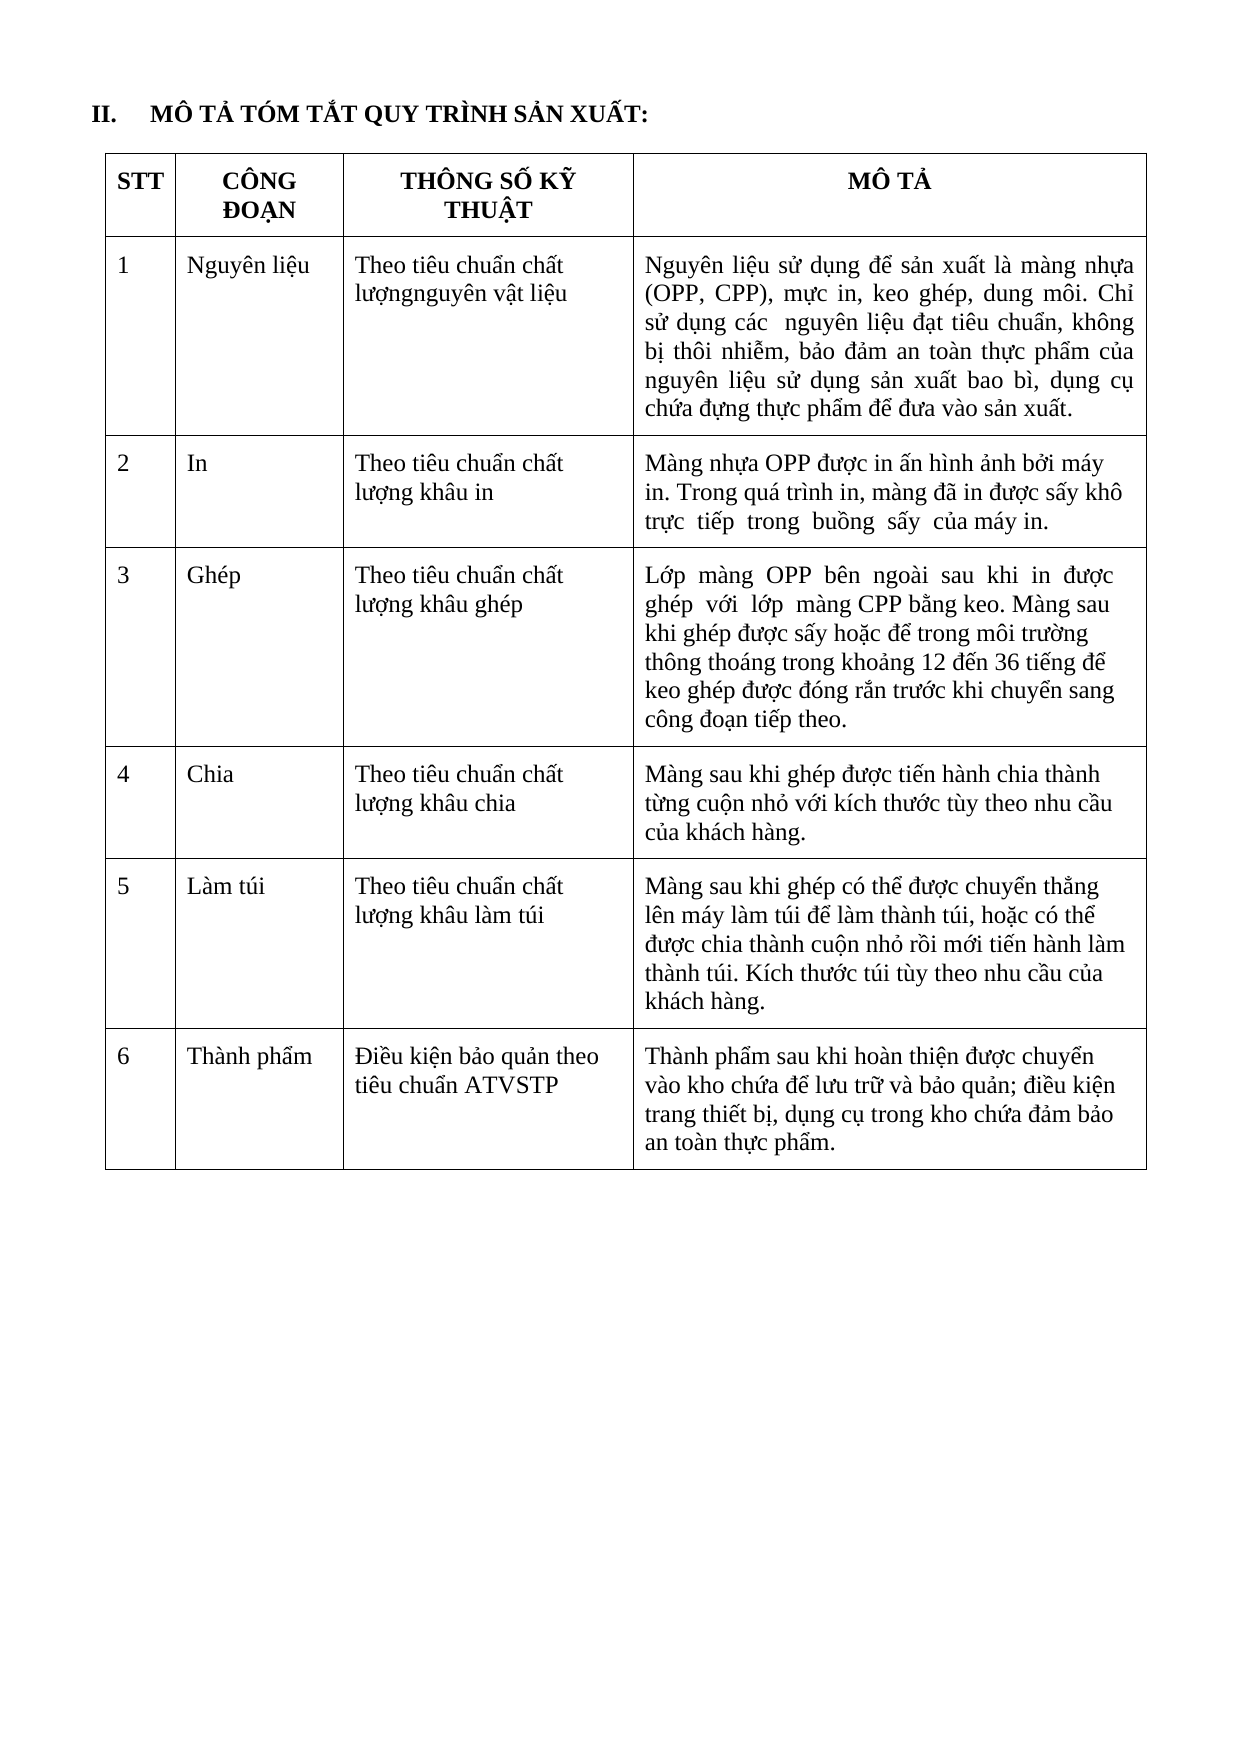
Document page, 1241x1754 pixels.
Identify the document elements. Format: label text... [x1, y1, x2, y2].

table_cell Nguyên liệu sử dụng để sản xuất là màng nhựa (OPP, CPP), mực in, keo ghép, dung môi. Chỉ sử dụng các nguyên liệu đạt tiêu chuẩn, không bị thôi nhiễm, bảo đảm an toàn thực phẩm của nguyên liệu sử dụng sản xuất bao bì, dụng cụ chứa đựng thực phẩm để đưa vào sản xuất. [634, 237, 1146, 435]
table_cell Nguyên liệu [176, 237, 343, 435]
table_cell 1 [106, 237, 175, 435]
table_cell Theo tiêu chuẩn chất lượng khâu ghép [344, 548, 633, 746]
table_cell 3 [106, 548, 175, 746]
table_cell 5 [106, 859, 175, 1028]
table_cell Theo tiêu chuẩn chất lượng khâu làm túi [344, 859, 633, 1028]
table_cell Điều kiện bảo quản theo tiêu chuẩn ATVSTP [344, 1029, 633, 1169]
table_cell Màng nhựa OPP được in ấn hình ảnh bởi máy in. Trong quá trình in, màng đã in được sấy khô trực tiếp trong buồng sấy của máy in. [634, 436, 1146, 547]
table_cell Theo tiêu chuẩn chất lượngnguyên vật liệu [344, 237, 633, 435]
table_header MÔ TẢ [634, 154, 1146, 236]
table_header CÔNG ĐOẠN [176, 154, 343, 236]
table_header THÔNG SỐ KỸ THUẬT [344, 154, 633, 236]
list MÔ TẢ TÓM TẮT QUY TRÌNH SẢN XUẤT: [91, 99, 1090, 128]
table_cell Ghép [176, 548, 343, 746]
table_cell 6 [106, 1029, 175, 1169]
table_cell Thành phẩm [176, 1029, 343, 1169]
table_cell Lớp màng OPP bên ngoài sau khi in được ghép với lớp màng CPP bằng keo. Màng sau khi ghép được sấy hoặc để trong môi trường thông thoáng trong khoảng 12 đến 36 tiếng để keo ghép được đóng rắn trước khi chuyển sang công đoạn tiếp theo. [634, 548, 1146, 746]
table_cell Theo tiêu chuẩn chất lượng khâu chia [344, 747, 633, 858]
table_cell Làm túi [176, 859, 343, 1028]
table_cell Màng sau khi ghép có thể được chuyển thẳng lên máy làm túi để làm thành túi, hoặc có thể được chia thành cuộn nhỏ rồi mới tiến hành làm thành túi. Kích thước túi tùy theo nhu cầu của khách hàng. [634, 859, 1146, 1028]
table_cell Theo tiêu chuẩn chất lượng khâu in [344, 436, 633, 547]
table_cell Chia [176, 747, 343, 858]
table_cell Màng sau khi ghép được tiến hành chia thành từng cuộn nhỏ với kích thước tùy theo nhu cầu của khách hàng. [634, 747, 1146, 858]
table_header STT [106, 154, 175, 236]
table_cell 4 [106, 747, 175, 858]
table_cell In [176, 436, 343, 547]
table_cell 2 [106, 436, 175, 547]
table_cell Thành phẩm sau khi hoàn thiện được chuyển vào kho chứa để lưu trữ và bảo quản; điều kiện trang thiết bị, dụng cụ trong kho chứa đảm bảo an toàn thực phẩm. [634, 1029, 1146, 1169]
